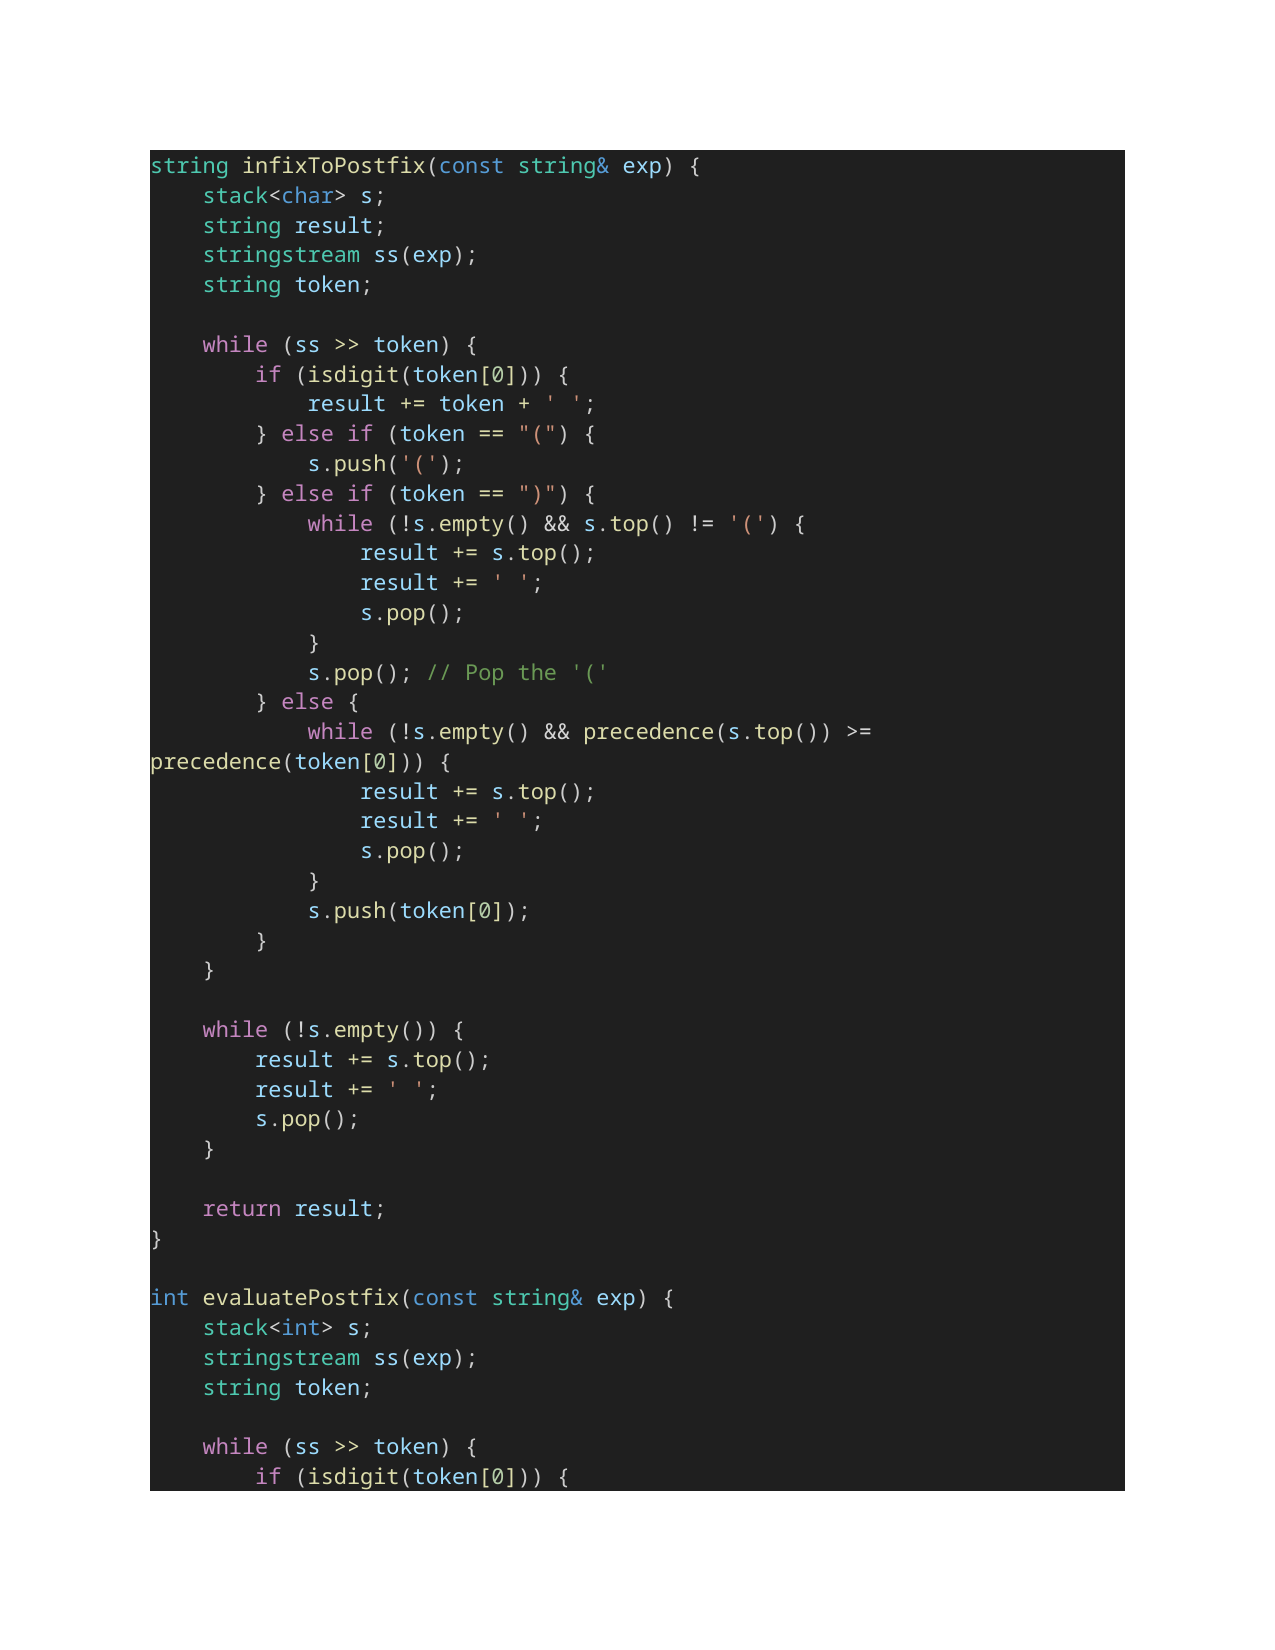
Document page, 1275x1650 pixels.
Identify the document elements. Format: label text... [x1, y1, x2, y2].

text string result; [150, 209, 1125, 239]
text stack<char> s; [150, 180, 1125, 209]
text } else if (token == "(") { [150, 418, 1125, 448]
text s.push(token[0]); [150, 895, 1125, 924]
text s.pop(); [150, 1103, 1125, 1133]
text result += s.top(); [150, 537, 1125, 567]
text s.push('('); [150, 448, 1125, 478]
text while (!s.empty()) { [150, 1014, 1125, 1044]
text } [150, 1222, 1125, 1252]
text result += s.top(); [150, 776, 1125, 805]
text } [150, 924, 1125, 954]
text s.pop(); // Pop the '(' [150, 656, 1125, 686]
text if (isdigit(token[0])) { [150, 1461, 1125, 1491]
text int evaluatePostfix(const string& exp) { [150, 1282, 1125, 1312]
text } [150, 627, 1125, 656]
text result += s.top(); [150, 1044, 1125, 1073]
text s.pop(); [150, 597, 1125, 627]
text result += ' '; [150, 805, 1125, 835]
text result += token + ' '; [150, 388, 1125, 418]
text s.pop(); [150, 835, 1125, 865]
text } else if (token == ")") { [150, 478, 1125, 507]
text string token; [150, 1371, 1125, 1401]
text stringstream ss(exp); [150, 1342, 1125, 1371]
text string token; [150, 269, 1125, 299]
text while (ss >> token) { [150, 1431, 1125, 1461]
text while (!s.empty() && s.top() != '(') { [150, 507, 1125, 537]
text stack<int> s; [150, 1312, 1125, 1342]
text } else { [150, 686, 1125, 716]
text string infixToPostfix(const string& exp) { [150, 150, 1125, 180]
text return result; [150, 1193, 1125, 1222]
text result += ' '; [150, 1073, 1125, 1103]
text } [150, 1133, 1125, 1163]
text if (isdigit(token[0])) { [150, 358, 1125, 388]
text } [150, 954, 1125, 984]
text stringstream ss(exp); [150, 239, 1125, 269]
text while (!s.empty() && precedence(s.top()) >= precedence(token[0])) { [150, 716, 1125, 776]
text result += ' '; [150, 567, 1125, 597]
text } [150, 865, 1125, 895]
text while (ss >> token) { [150, 329, 1125, 358]
